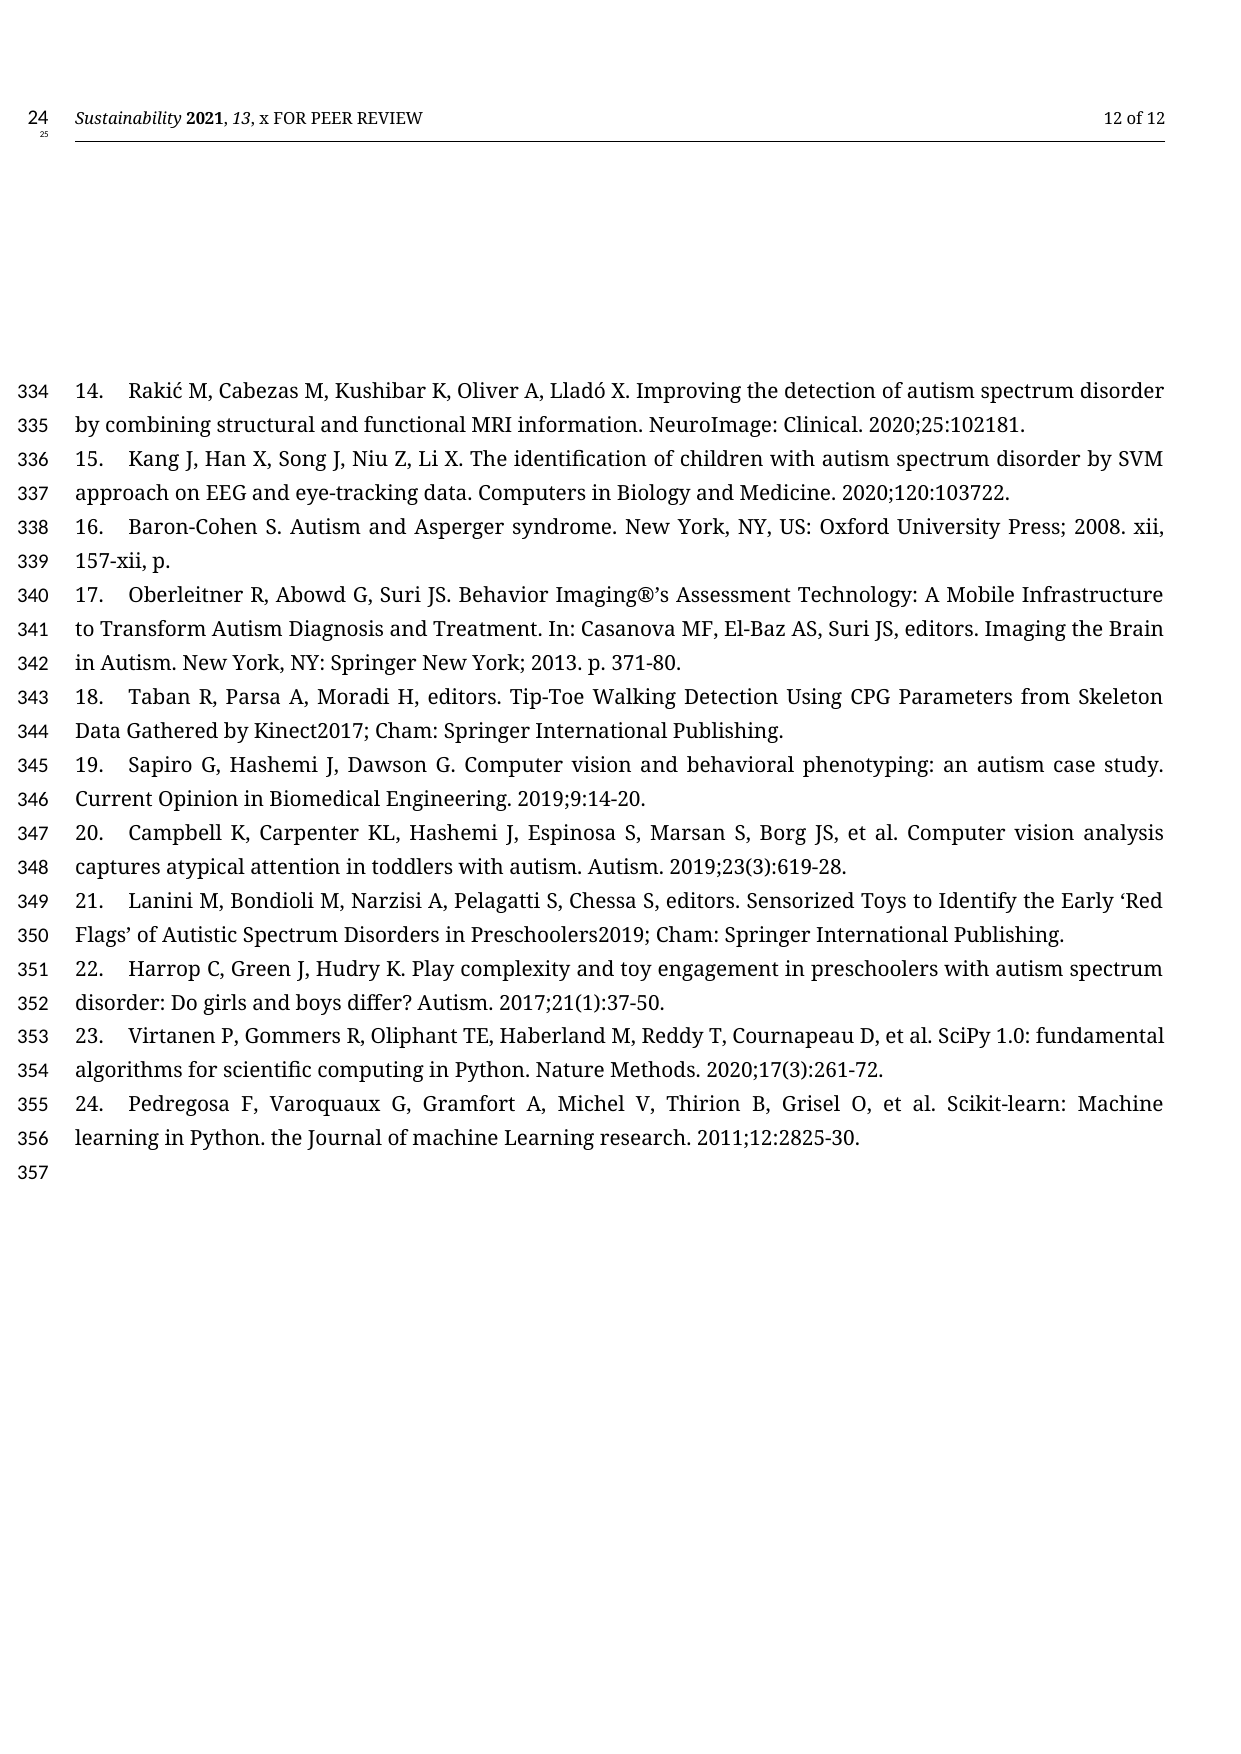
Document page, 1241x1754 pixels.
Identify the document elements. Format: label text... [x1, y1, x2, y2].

text 22. Harrop C, Green J, Hudry K. Play complexity and toy engagement in preschoolers with autism spectrum disorder: Do girls and boys differ? Autism. 2017;21(1):37-50. [75, 951, 1165, 1019]
text 15. Kang J, Han X, Song J, Niu Z, Li X. The identification of children with autism spectrum disorder by SVM approach on EEG and eye-tracking data. Computers in Biology and Medicine. 2020;120:103722. [75, 442, 1165, 509]
text 14. Rakić M, Cabezas M, Kushibar K, Oliver A, Lladó X. Improving the detection of autism spectrum disorder by combining structural and functional MRI information. NeuroImage: Clinical. 2020;25:102181. [75, 374, 1165, 442]
text 17. Oberleitner R, Abowd G, Suri JS. Behavior Imaging®’s Assessment Technology: A Mobile Infrastructure to Transform Autism Diagnosis and Treatment. In: Casanova MF, El-Baz AS, Suri JS, editors. Imaging the Brain in Autism. New York, NY: Springer New York; 2013. p. 371-80. [75, 577, 1165, 679]
text 24. Pedregosa F, Varoquaux G, Gramfort A, Michel V, Thirion B, Grisel O, et al. Scikit-learn: Machine learning in Python. the Journal of machine Learning research. 2011;12:2825-30. [75, 1087, 1165, 1155]
text 19. Sapiro G, Hashemi J, Dawson G. Computer vision and behavioral phenotyping: an autism case study. Current Opinion in Biomedical Engineering. 2019;9:14-20. [75, 747, 1165, 815]
text 16. Baron-Cohen S. Autism and Asperger syndrome. New York, NY, US: Oxford University Press; 2008. xii, 157-xii, p. [75, 509, 1165, 577]
text 23. Virtanen P, Gommers R, Oliphant TE, Haberland M, Reddy T, Cournapeau D, et al. SciPy 1.0: fundamental algorithms for scientific computing in Python. Nature Methods. 2020;17(3):261-72. [75, 1019, 1165, 1087]
text 21. Lanini M, Bondioli M, Narzisi A, Pelagatti S, Chessa S, editors. Sensorized Toys to Identify the Early ‘Red Flags’ of Autistic Spectrum Disorders in Preschoolers2019; Cham: Springer International Publishing. [75, 883, 1165, 951]
text 18. Taban R, Parsa A, Moradi H, editors. Tip-Toe Walking Detection Using CPG Parameters from Skeleton Data Gathered by Kinect2017; Cham: Springer International Publishing. [75, 679, 1165, 747]
text 20. Campbell K, Carpenter KL, Hashemi J, Espinosa S, Marsan S, Borg JS, et al. Computer vision analysis captures atypical attention in toddlers with autism. Autism. 2019;23(3):619-28. [75, 815, 1165, 883]
